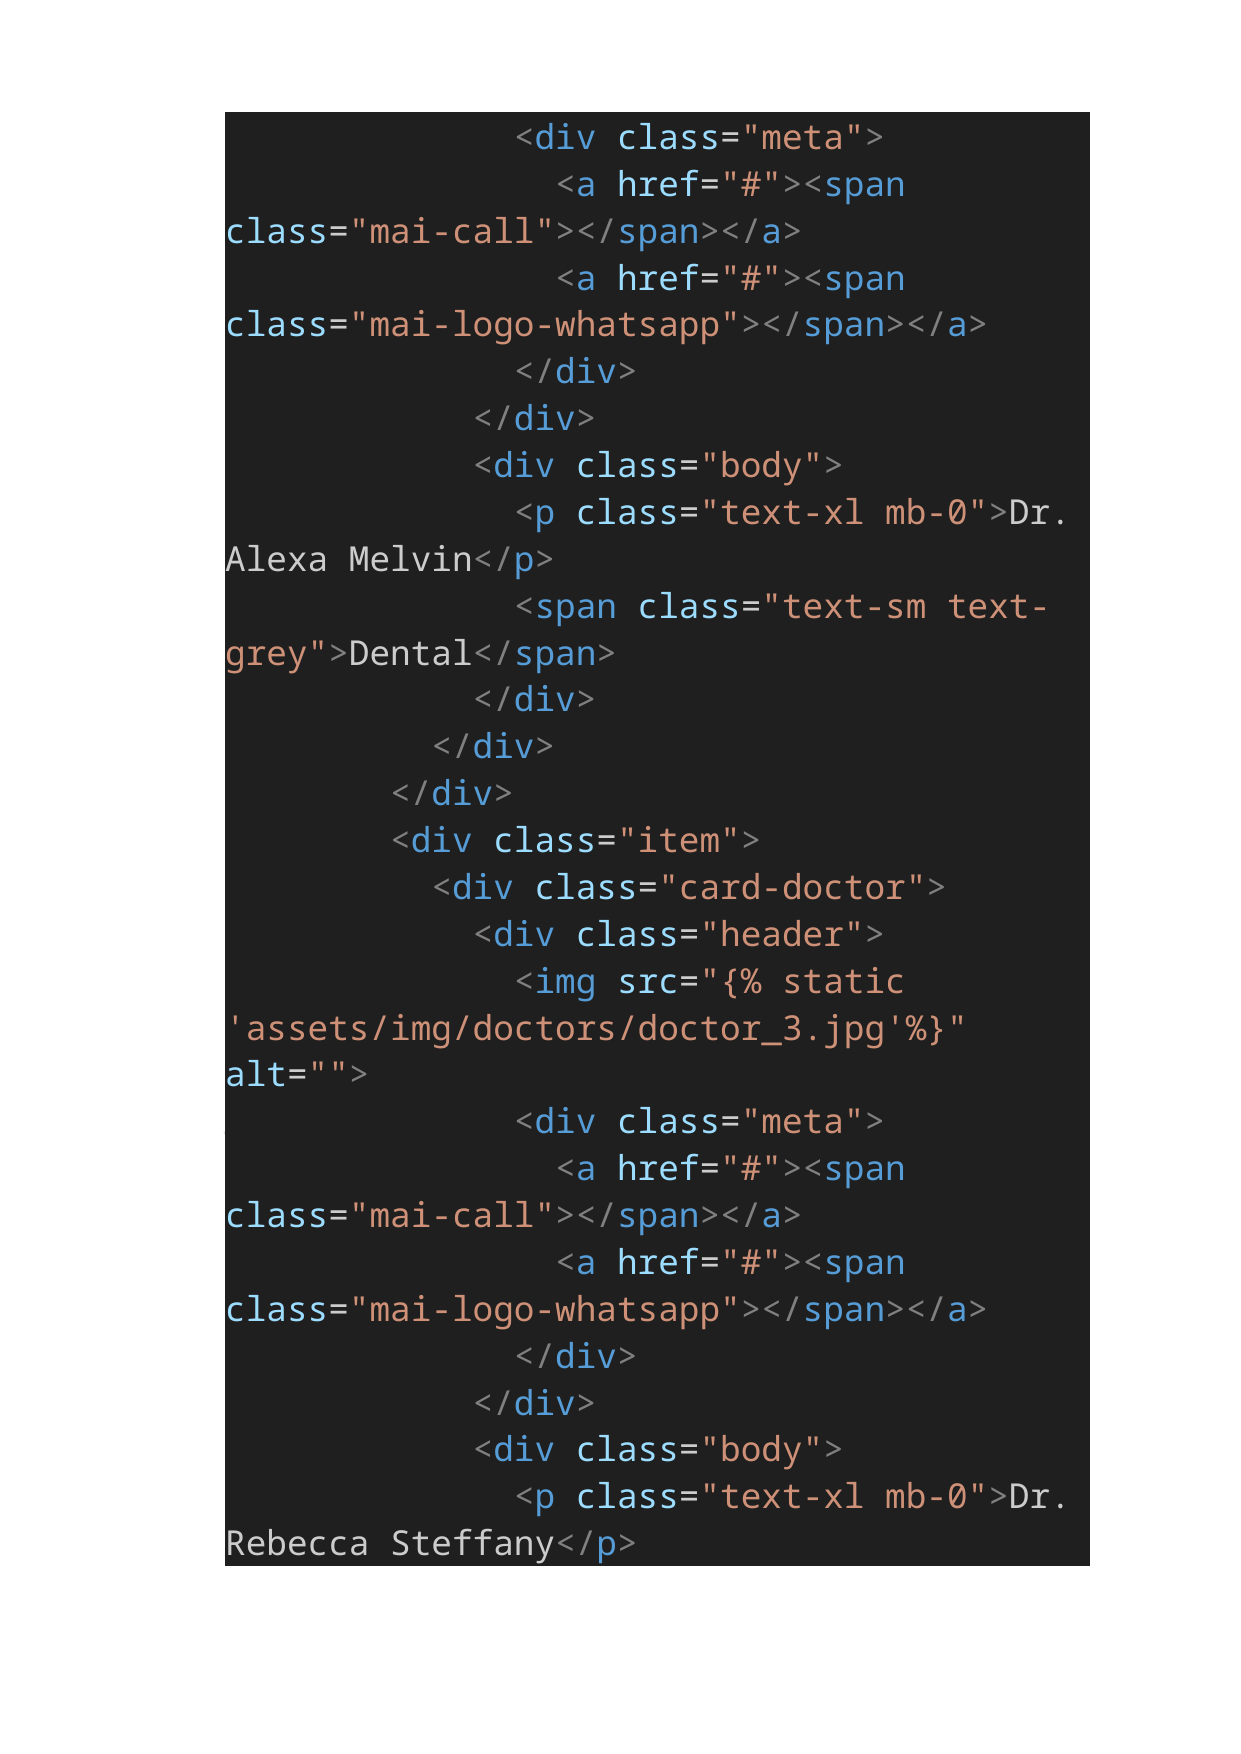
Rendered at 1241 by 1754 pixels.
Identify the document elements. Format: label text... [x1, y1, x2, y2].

text </div> [225, 675, 1090, 722]
text <div class="body"> [225, 1425, 1090, 1472]
text <div class="card-doctor"> [225, 862, 1090, 909]
text <a href="#"><span class="mai-call"></span></a> [225, 1144, 1090, 1237]
text </div> [225, 722, 1090, 769]
text </div> [225, 1378, 1090, 1425]
text <div class="item"> [225, 816, 1090, 862]
text <div class="body"> [225, 441, 1090, 487]
text <a href="#"><span class="mai-logo-whatsapp"></span></a> [225, 253, 1090, 347]
text <p class="text-xl mb-0">Dr. Rebecca Steffany</p> [225, 1472, 1090, 1566]
text <a href="#"><span class="mai-logo-whatsapp"></span></a> [225, 1237, 1090, 1331]
text <p class="text-xl mb-0">Dr. Alexa Melvin</p> [225, 487, 1090, 581]
text <span class="text-sm text-grey">Dental</span> [225, 581, 1090, 675]
text <div class="meta"> [225, 1097, 1090, 1144]
text </div> [225, 394, 1090, 441]
text <div class="meta"> [225, 112, 1090, 159]
text <img src="{% static 'assets/img/doctors/doctor_3.jpg'%}" alt=""> [225, 956, 1090, 1097]
text <div class="header"> [225, 909, 1090, 956]
text </div> [225, 347, 1090, 394]
text </div> [225, 769, 1090, 816]
text </div> [225, 1331, 1090, 1378]
text <a href="#"><span class="mai-call"></span></a> [225, 159, 1090, 253]
